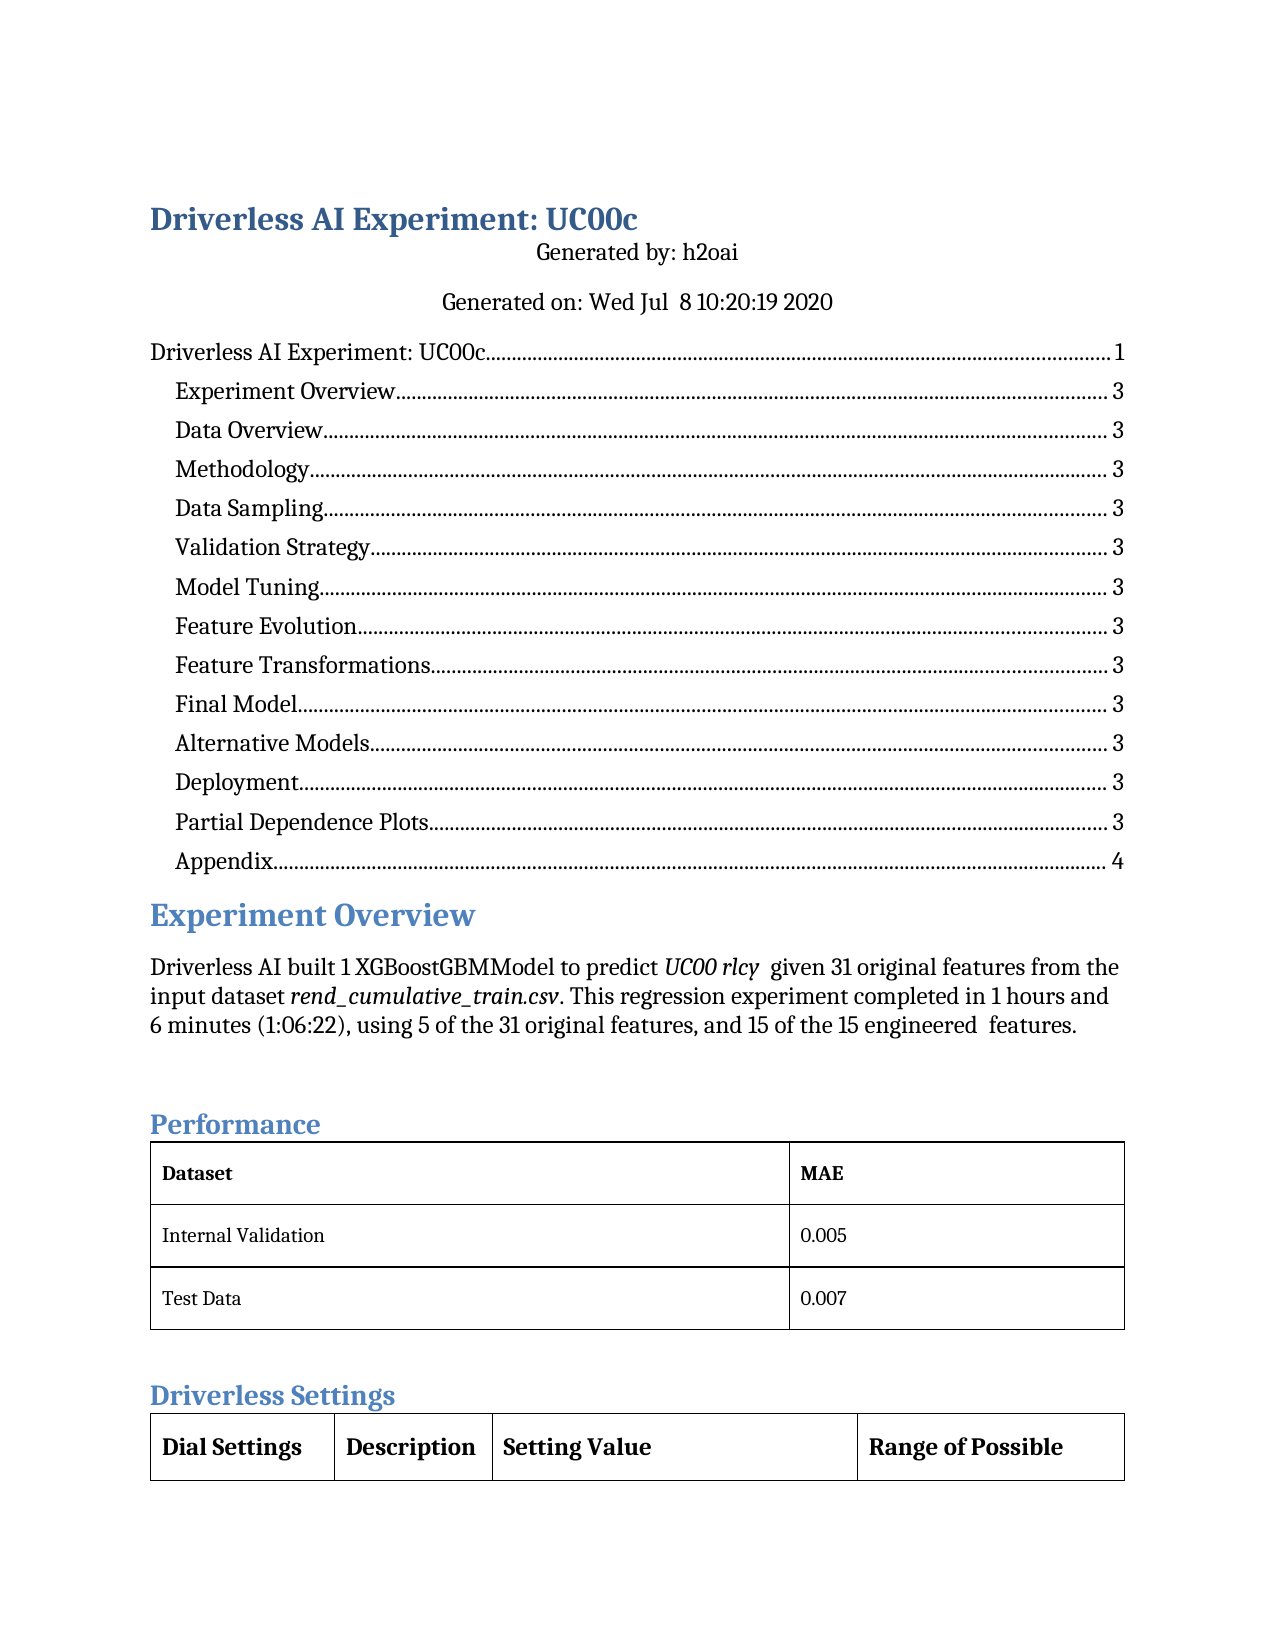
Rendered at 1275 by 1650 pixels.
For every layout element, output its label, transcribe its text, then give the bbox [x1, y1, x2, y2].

text Alternative Models 3 [175, 729, 1125, 758]
table_cell 0.007 [790, 1268, 1124, 1329]
subtitle Performance [150, 1108, 1125, 1141]
text Data Overview 3 [175, 416, 1125, 444]
text Data Sampling 3 [175, 494, 1125, 523]
text Appendix 4 [175, 847, 1125, 875]
text Feature Transformations 3 [175, 651, 1125, 679]
table_header Setting Value [493, 1414, 857, 1480]
text Final Model 3 [175, 690, 1125, 719]
table_header Dataset [151, 1143, 789, 1204]
subtitle Driverless AI Experiment: UC00c [150, 200, 1125, 238]
text Experiment Overview 3 [175, 377, 1125, 405]
subtitle Driverless Settings [150, 1379, 1125, 1413]
subtitle Experiment Overview [150, 896, 1125, 934]
text Driverless AI Experiment: UC00c 1 [150, 337, 1125, 366]
text Driverless AI built 1 XGBoostGBMModel to predict UC00 rlcy given 31 original features from the input dataset rend_cumulative_train.csv. This regression experiment completed in 1 hours and 6 minutes (1:06:22), using 5 of the 31 original features, and 15 of the 15 engineered features. [150, 953, 1125, 1039]
text Generated on: Wed Jul 8 10:20:19 2020 [150, 288, 1125, 317]
text Generated by: h2oai [150, 238, 1125, 267]
table_cell 0.005 [790, 1205, 1124, 1266]
text Partial Dependence Plots 3 [175, 807, 1125, 836]
text Feature Evolution 3 [175, 612, 1125, 640]
table_header MAE [790, 1143, 1124, 1204]
text Methodology 3 [175, 455, 1125, 484]
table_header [858, 1414, 1124, 1480]
text Model Tuning 3 [175, 572, 1125, 601]
table_header Description [335, 1414, 492, 1480]
text Validation Strategy 3 [175, 533, 1125, 562]
table_header Dial Settings [151, 1414, 334, 1480]
text Deployment 3 [175, 768, 1125, 797]
table_cell Test Data [151, 1268, 789, 1329]
table_cell Internal Validation [151, 1205, 789, 1266]
